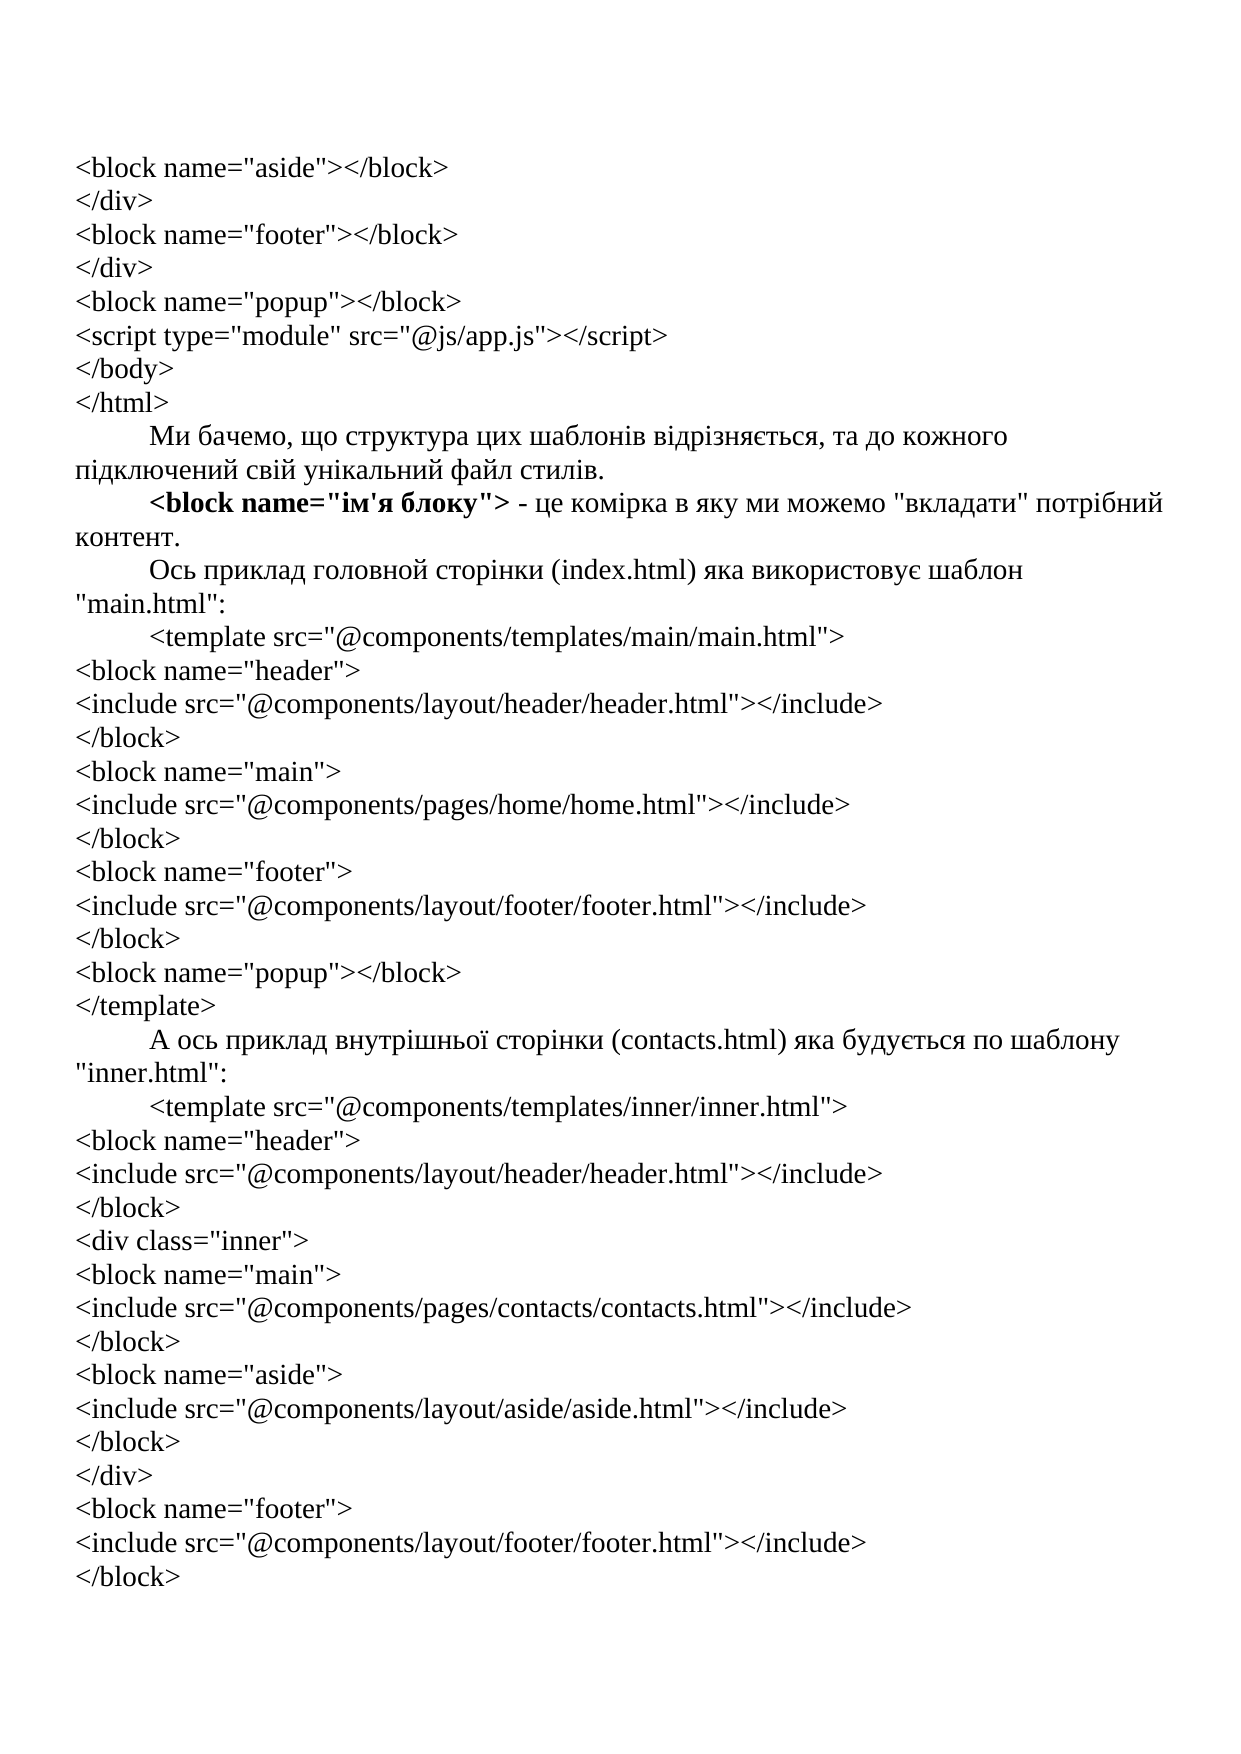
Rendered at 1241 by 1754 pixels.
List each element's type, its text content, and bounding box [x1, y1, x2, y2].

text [75, 150, 1165, 418]
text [75, 1089, 1165, 1592]
text <template src="@components/templates/main/main.html"> <block name="header"> <include src="@components/layout/header/header.html"></include> </block> <block name="main"> <include src="@components/pages/home/home.html"></include> </block> <block name="footer"> <include src="@components/layout/footer/footer.html"></include> </block> <block name="popup"></block> </template> [75, 619, 1165, 1022]
text А ось приклад внутрішньої сторінки (contacts.html) яка будується по шаблону "inner.html": [75, 1022, 1165, 1089]
text <block name="ім'я блоку"> - це комірка в яку ми можемо "вкладати" потрібний контент. [75, 485, 1165, 552]
text Ось приклад головной сторінки (index.html) яка використовує шаблон "main.html": [75, 552, 1165, 619]
text Ми бачемо, що структура цих шаблонів відрізняється, та до кожного підключений свій унікальний файл стилів. [75, 418, 1165, 485]
